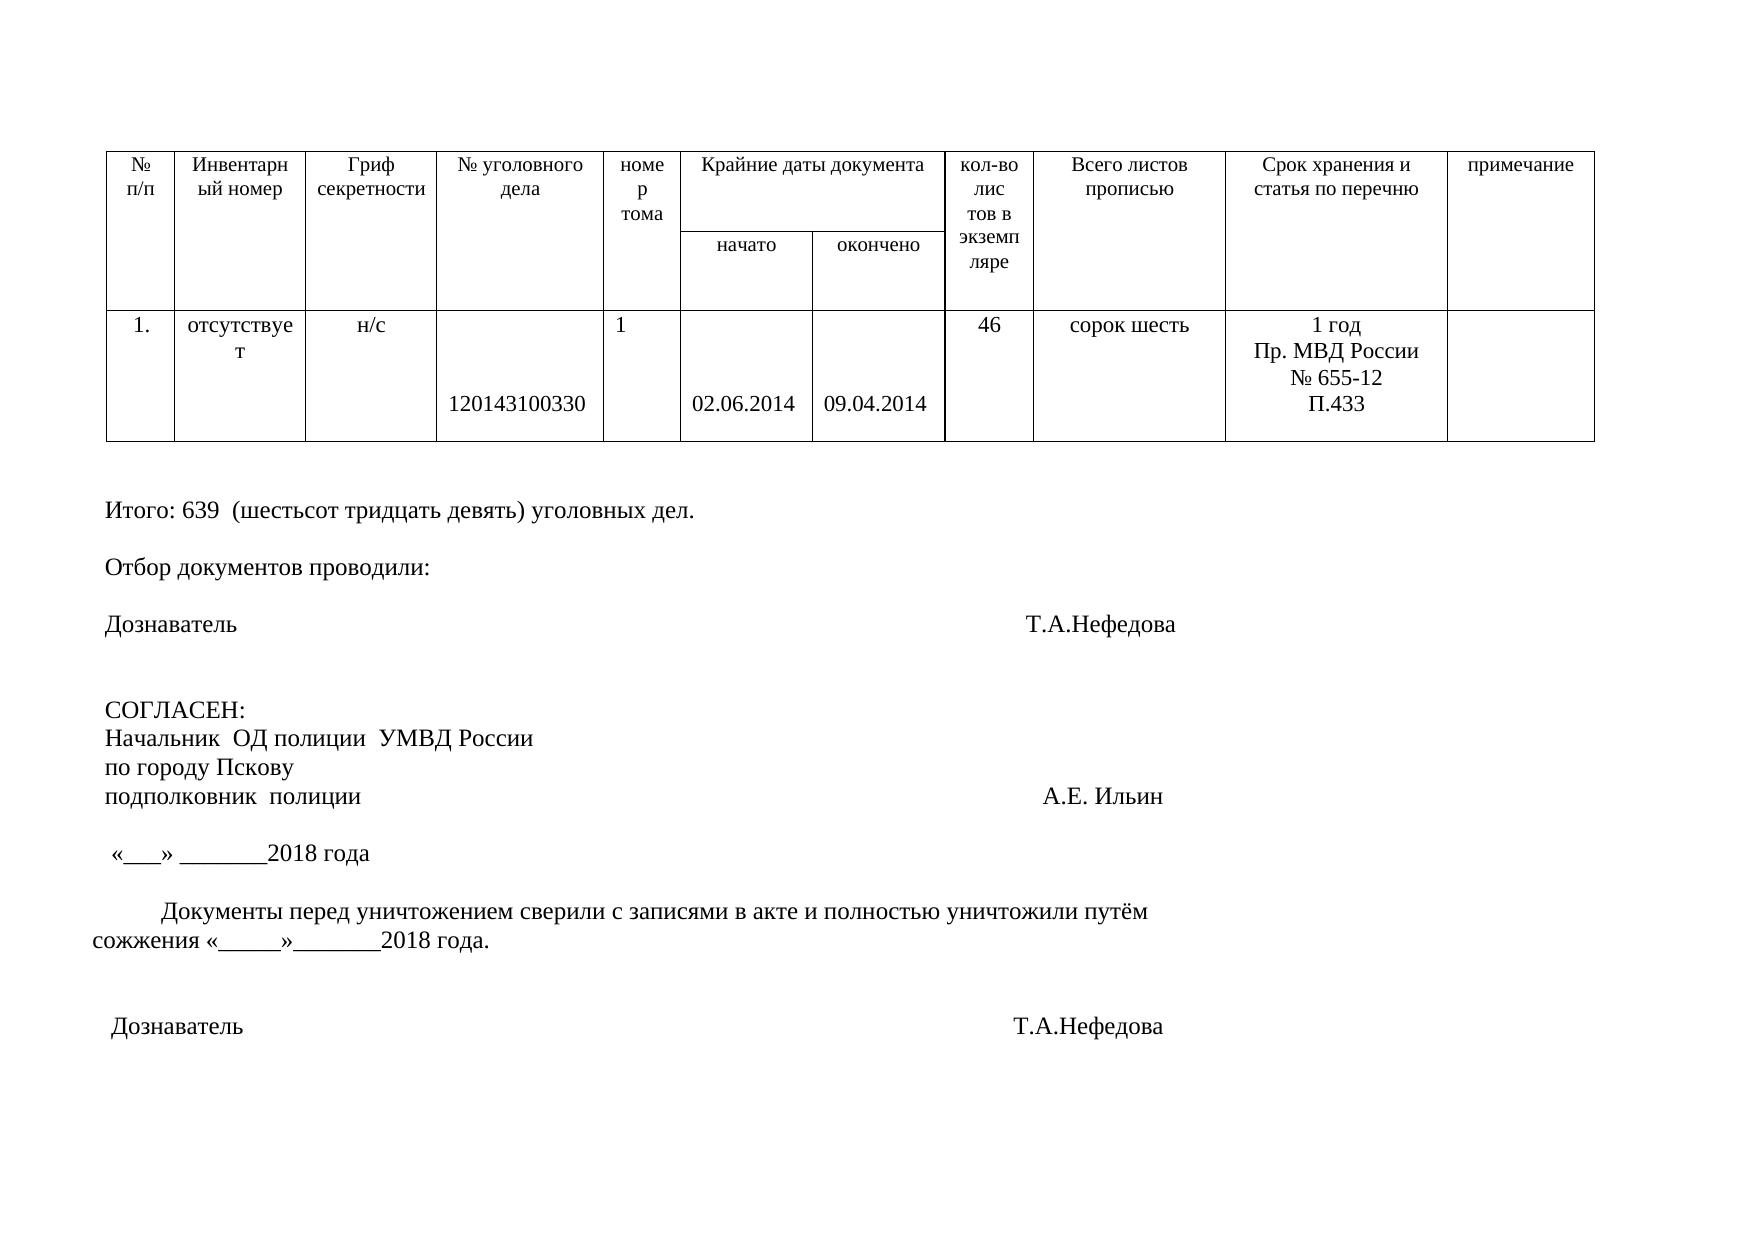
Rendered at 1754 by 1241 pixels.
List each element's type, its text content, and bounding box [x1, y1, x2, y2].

table_cell 120143100330 [437, 311, 603, 441]
text СОГЛАСЕН: [29, 695, 1636, 723]
table_header Крайние даты документа [681, 152, 944, 231]
table_cell 02.06.2014 [681, 311, 812, 441]
table_header кол-во лис тов в экземпляре [946, 152, 1033, 310]
table_cell окончено [813, 232, 944, 310]
text Дознаватель Т.А.Нефедова [29, 609, 1636, 638]
table_cell сорок шесть [1034, 311, 1225, 441]
table_cell [107, 311, 174, 441]
table_cell [1448, 311, 1594, 441]
table_header Срок хранения и статья по перечню [1226, 152, 1447, 310]
text по городу Пскову [29, 752, 1636, 781]
text Дознаватель Т.А.Нефедова [29, 1011, 1636, 1040]
text подполковник полиции А.Е. Ильин [29, 781, 1636, 810]
table_cell начато [681, 232, 812, 310]
table_header № уголовного дела [437, 152, 603, 310]
table_header Гриф секретности [306, 152, 436, 310]
table_header № п/п [107, 152, 174, 310]
table_cell 09.04.2014 [813, 311, 944, 441]
text «___» _______2018 года [29, 838, 1636, 867]
table_header Всего листов прописью [1034, 152, 1225, 310]
text Итого: 639 (шестьсот тридцать девять) уголовных дел. [29, 495, 1636, 524]
table_cell отсутствует [175, 311, 305, 441]
text Начальник ОД полиции УМВД России [29, 723, 1636, 752]
table_header примечание [1448, 152, 1594, 310]
table_cell н/с [306, 311, 436, 441]
table_cell 1 [604, 311, 680, 441]
table_cell 1 год Пр. МВД России № 655-12 П.433 [1226, 311, 1447, 441]
text Отбор документов проводили: [29, 552, 1636, 581]
table_header номер тома [604, 152, 680, 310]
text сожжения «_____»_______2018 года. [29, 925, 1636, 953]
text Документы перед уничтожением сверили с записями в акте и полностью уничтожили путём [29, 896, 1636, 925]
table_cell 46 [946, 311, 1033, 441]
table_header Инвентарный номер [175, 152, 305, 310]
